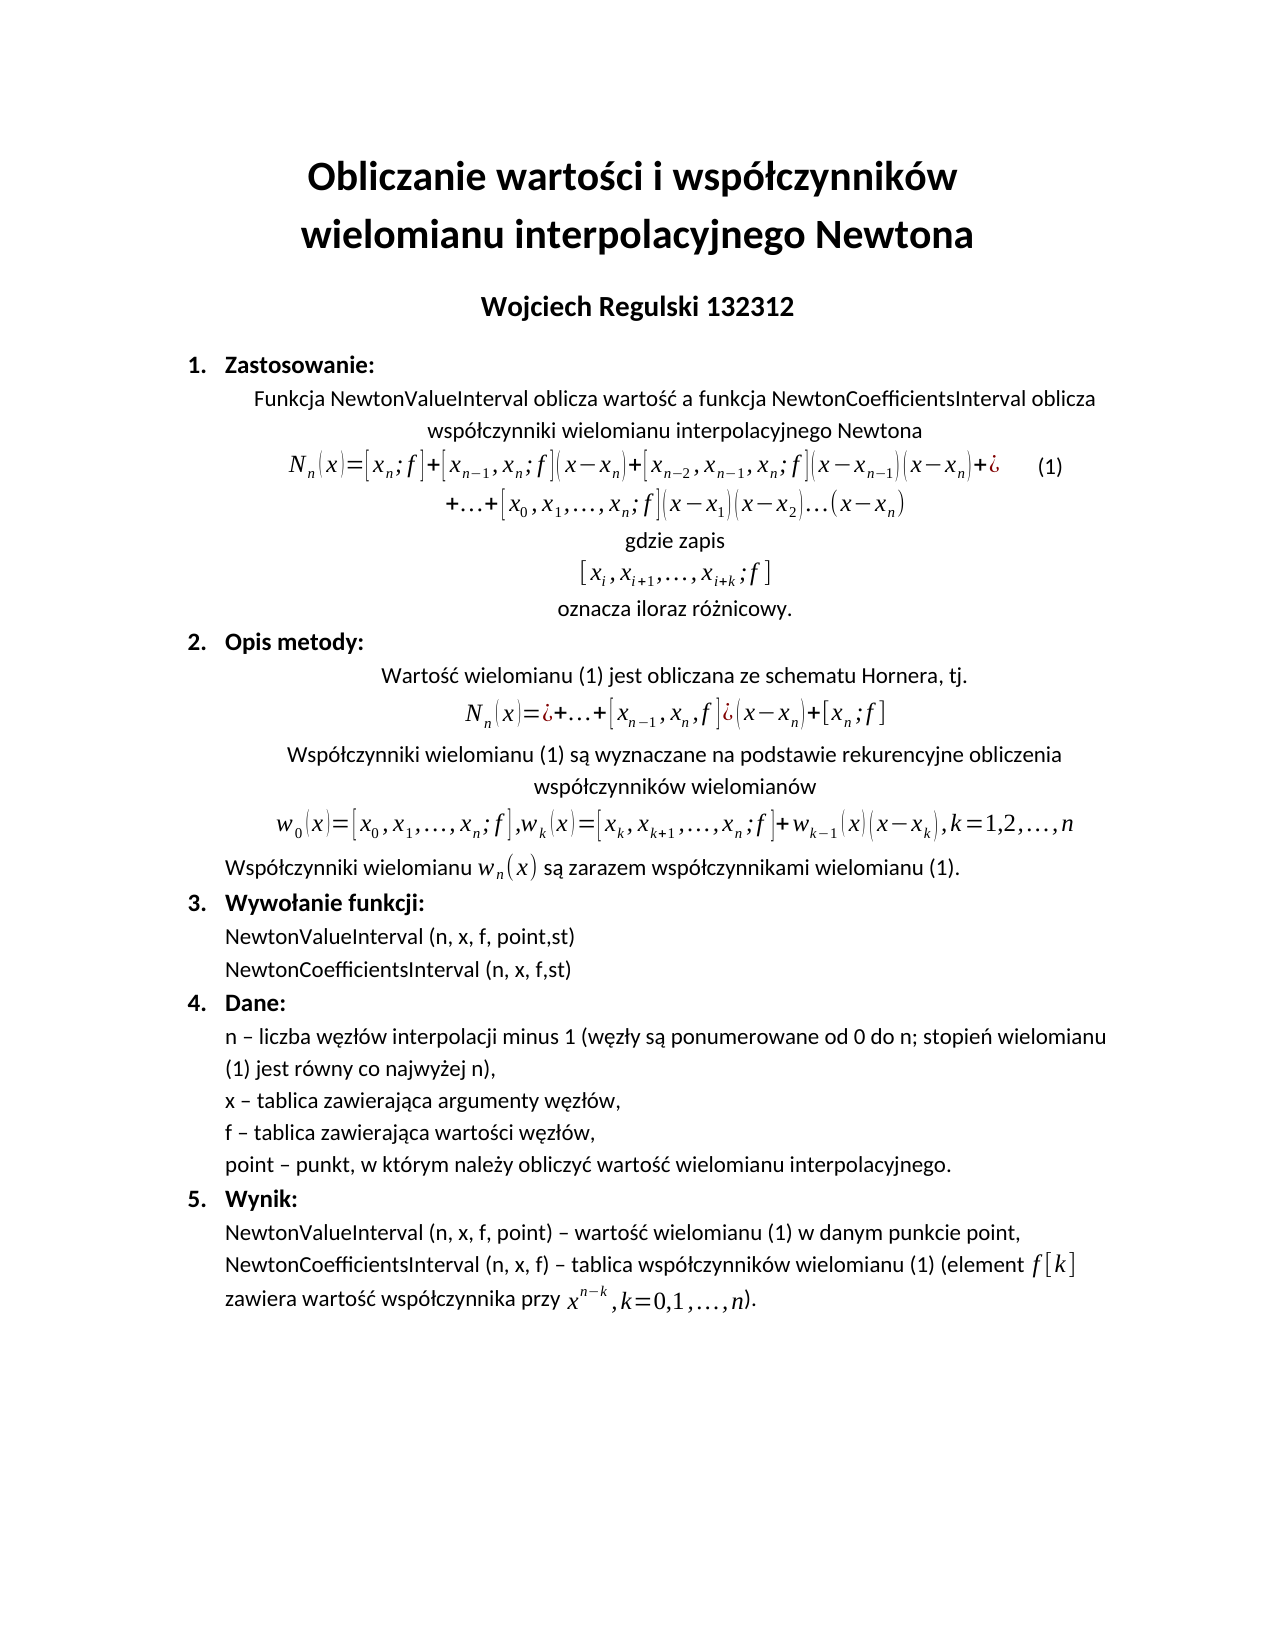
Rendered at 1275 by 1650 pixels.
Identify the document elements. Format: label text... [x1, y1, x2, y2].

list Współczynniki wielomianu są zarazem współczynnikami wielomianu (1). [225, 851, 1125, 883]
list Wynik: [187, 1183, 1125, 1213]
text Wojciech Regulski 132312 [150, 288, 1125, 323]
list NewtonCoefficientsInterval (n, x, f,st) [225, 955, 1125, 983]
list n – liczba węzłów interpolacji minus 1 (węzły są ponumerowane od 0 do n; stopień wielomianu (1) jest równy co najwyżej n), x – tablica zawierająca argumenty węzłów, f – tablica zawierająca wartości węzłów, point – punkt, w którym należy obliczyć wartość wielomianu interpolacyjnego. [225, 1022, 1125, 1179]
list Zastosowanie: [187, 349, 1125, 380]
list Funkcja NewtonValueInterval oblicza wartość a funkcja NewtonCoefficientsInterval oblicza współczynniki wielomianu interpolacyjnego Newtona (1) gdzie zapis oznacza iloraz różnicowy. [225, 384, 1125, 622]
list NewtonValueInterval (n, x, f, point) – wartość wielomianu (1) w danym punkcie point, NewtonCoefficientsInterval (n, x, f) – tablica współczynników wielomianu (1) (element zawiera wartość współczynnika przy ). [225, 1218, 1125, 1314]
list Wartość wielomianu (1) jest obliczana ze schematu Hornera, tj. [225, 661, 1125, 736]
list Współczynniki wielomianu (1) są wyznaczane na podstawie rekurencyjne obliczenia współczynników wielomianów [225, 740, 1125, 847]
list NewtonValueInterval (n, x, f, point,st) [225, 922, 1125, 951]
list Wywołanie funkcji: [187, 887, 1125, 918]
text Obliczanie wartości i współczynników wielomianu interpolacyjnego Newtona [150, 150, 1125, 259]
list Dane: [187, 987, 1125, 1017]
list Opis metody: [187, 626, 1125, 657]
